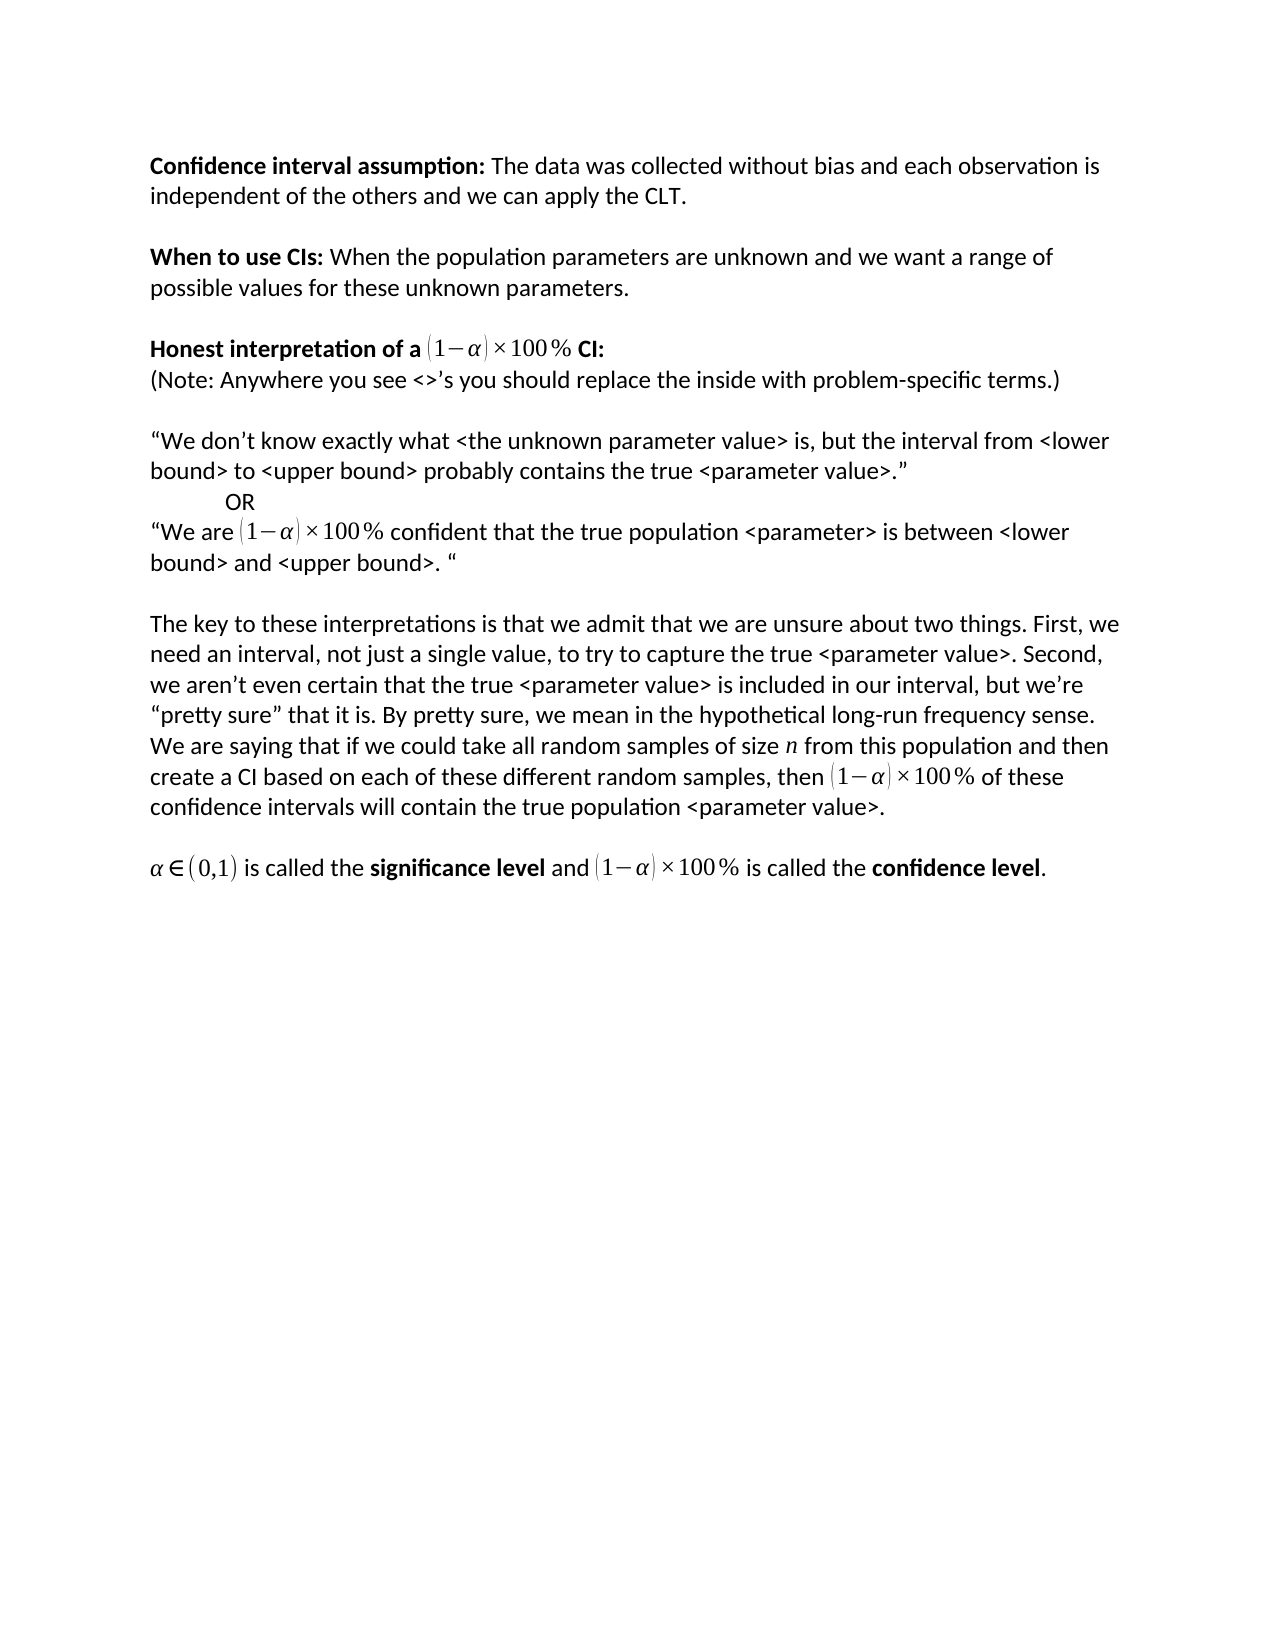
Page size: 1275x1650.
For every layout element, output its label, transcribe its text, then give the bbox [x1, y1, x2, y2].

text is called the significance level and is called the confidence level. [150, 852, 1125, 883]
text When to use CIs: When the population parameters are unknown and we want a range of possible values for these unknown parameters. [150, 242, 1125, 303]
text The key to these interpretations is that we admit that we are unsure about two things. First, we need an interval, not just a single value, to try to capture the true <parameter value>. Second, we aren’t even certain that the true <parameter value> is included in our interval, but we’re “pretty sure” that it is. By pretty sure, we mean in the hypothetical long-run frequency sense. We are saying that if we could take all random samples of size from this population and then create a CI based on each of these different random samples, then of these confidence intervals will contain the true population <parameter value>. [150, 608, 1125, 822]
text “We don’t know exactly what <the unknown parameter value> is, but the interval from <lower bound> to <upper bound> probably contains the true <parameter value>.” [150, 425, 1125, 486]
text “We are confident that the true population <parameter> is between <lower bound> and <upper bound>. “ [150, 516, 1125, 577]
text Honest interpretation of a CI: [150, 333, 1125, 364]
text (Note: Anywhere you see <>’s you should replace the inside with problem-specific terms.) [150, 364, 1125, 394]
text Confidence interval assumption: The data was collected without bias and each observation is independent of the others and we can apply the CLT. [150, 150, 1125, 211]
text OR [150, 486, 1125, 516]
